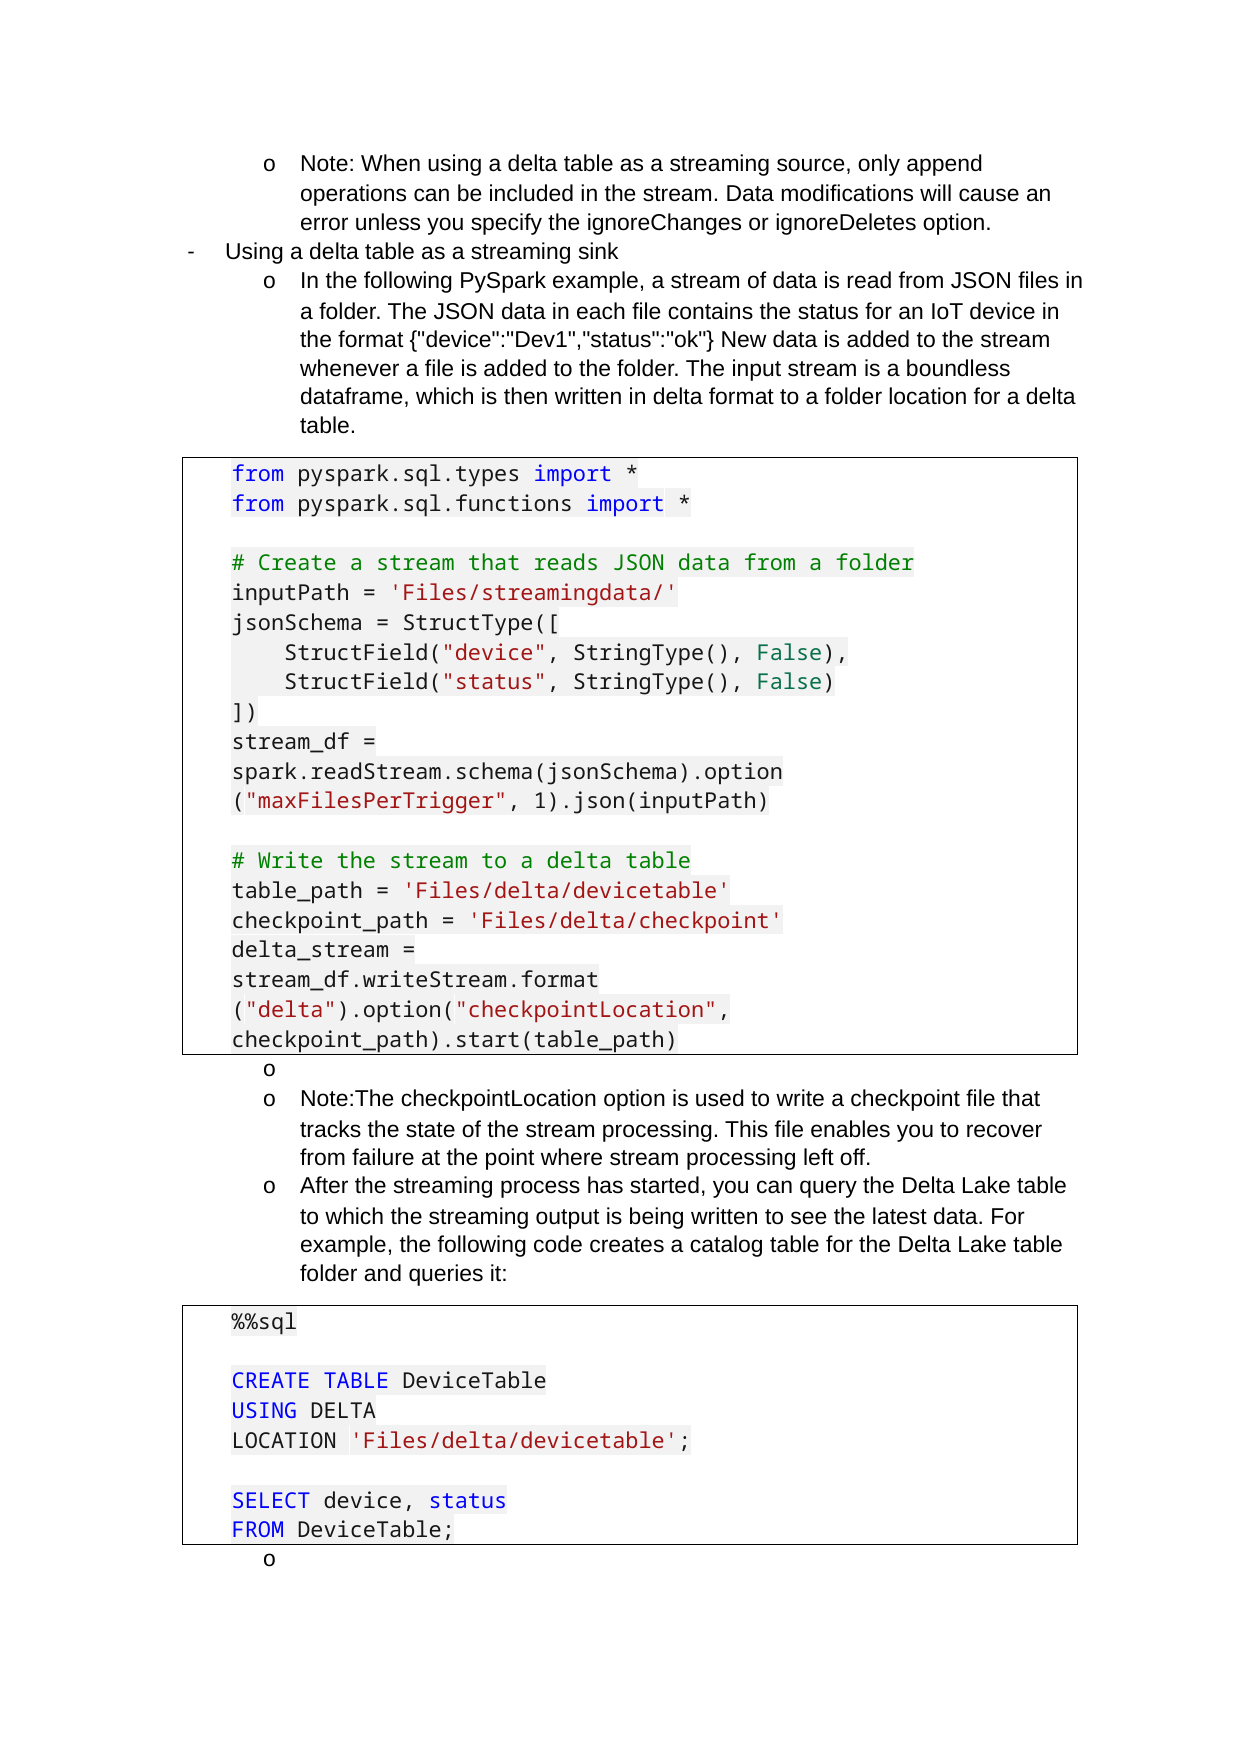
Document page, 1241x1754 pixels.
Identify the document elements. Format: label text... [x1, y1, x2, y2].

table_header %%sql CREATE TABLE DeviceTable USING DELTA LOCATION 'Files/delta/devicetable'; SELECT device, status FROM DeviceTable; [183, 1306, 1077, 1544]
list In the following PySpark example, a stream of data is read from JSON files in a folder. The JSON data in each file contains the status for an IoT device in the format {"device":"Dev1","status":"ok"} New data is added to the stream whenever a file is added to the folder. The input stream is a boundless dataframe, which is then written in delta format to a folder location for a delta table. [262, 267, 1090, 438]
list Using a delta table as a streaming sink [187, 237, 1090, 265]
table_header from pyspark.sql.types import * from pyspark.sql.functions import * # Create a stream that reads JSON data from a folder inputPath = 'Files/streamingdata/' jsonSchema = StructType([ StructField("device", StringType(), False), StructField("status", StringType(), False) ]) stream_df = spark.readStream.schema(jsonSchema).option("maxFilesPerTrigger", 1).json(inputPath) # Write the stream to a delta table table_path = 'Files/delta/devicetable' checkpoint_path = 'Files/delta/checkpoint' delta_stream = stream_df.writeStream.format("delta").option("checkpointLocation", checkpoint_path).start(table_path) [183, 458, 1077, 1054]
list After the streaming process has started, you can query the Delta Lake table to which the streaming output is being written to see the latest data. For example, the following code creates a catalog table for the Delta Lake table folder and queries it: [262, 1172, 1090, 1286]
list Note: When using a delta table as a streaming source, only append operations can be included in the stream. Data modifications will cause an error unless you specify the ignoreChanges or ignoreDeletes option. [262, 150, 1090, 235]
list Note:The checkpointLocation option is used to write a checkpoint file that tracks the state of the stream processing. This file enables you to recover from failure at the point where stream processing left off. [262, 1085, 1090, 1170]
